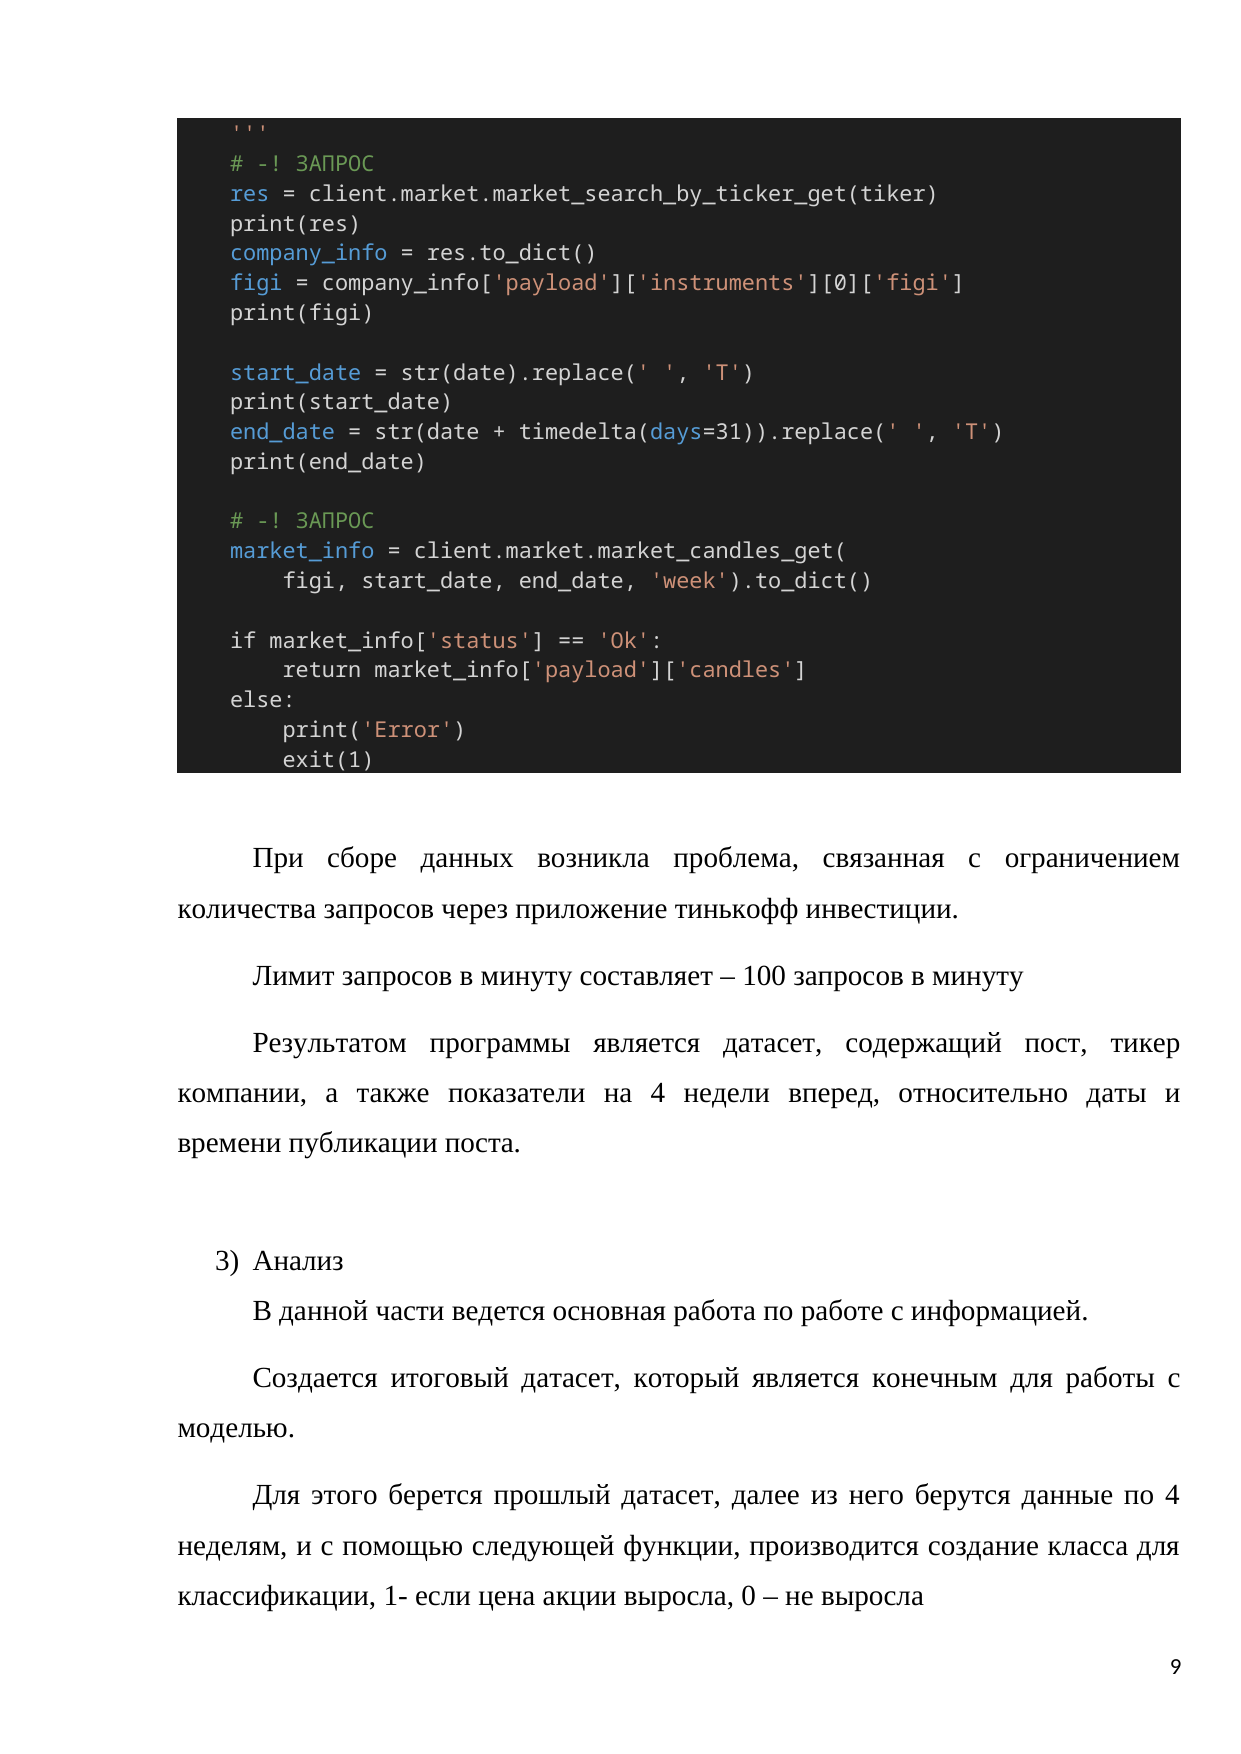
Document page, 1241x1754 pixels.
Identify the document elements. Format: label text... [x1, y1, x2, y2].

text print('Error') [177, 714, 1181, 744]
text exit(1) [177, 744, 1181, 773]
text print(end_date) [177, 446, 1181, 476]
text Для этого берется прошлый датасет, далее из него берутся данные по 4 неделям, и с помощью следующей функции, производится создание класса для классификации, 1- если цена акции выросла, 0 – не выросла [177, 1477, 1181, 1611]
text print(res) [177, 207, 1181, 237]
text Создается итоговый датасет, который является конечным для работы с моделью. [177, 1360, 1181, 1444]
text При сборе данных возникла проблема, связанная с ограничением количества запросов через приложение тинькофф инвестиции. [177, 841, 1181, 924]
text return market_info['payload']['candles'] [177, 654, 1181, 684]
text res = client.market.market_search_by_ticker_get(tiker) [177, 178, 1181, 207]
text market_info = client.market.market_candles_get( [177, 535, 1181, 565]
text start_date = str(date).replace(' ', 'T') [177, 356, 1181, 386]
text figi = company_info['payload']['instruments'][0]['figi'] [177, 267, 1181, 297]
text print(figi) [177, 297, 1181, 327]
text company_info = res.to_dict() [177, 237, 1181, 267]
list Лимит запросов в минуту составляет – 100 запросов в минуту [252, 958, 1181, 991]
text else: [177, 684, 1181, 714]
text # -! ЗАПРОС [177, 505, 1181, 535]
text end_date = str(date + timedelta(days=31)).replace(' ', 'T') [177, 416, 1181, 446]
text ''' [177, 118, 1181, 148]
text print(start_date) [177, 386, 1181, 416]
text Результатом программы является датасет, содержащий пост, тикер компании, а также показатели на 4 недели вперед, относительно даты и времени публикации поста. [177, 1025, 1181, 1159]
list В данной части ведется основная работа по работе с информацией. [252, 1293, 1181, 1327]
text # -! ЗАПРОС [177, 148, 1181, 178]
text figi, start_date, end_date, 'week').to_dict() [177, 565, 1181, 595]
text if market_info['status'] == 'Ok': [177, 624, 1181, 654]
list Анализ [215, 1243, 1181, 1276]
